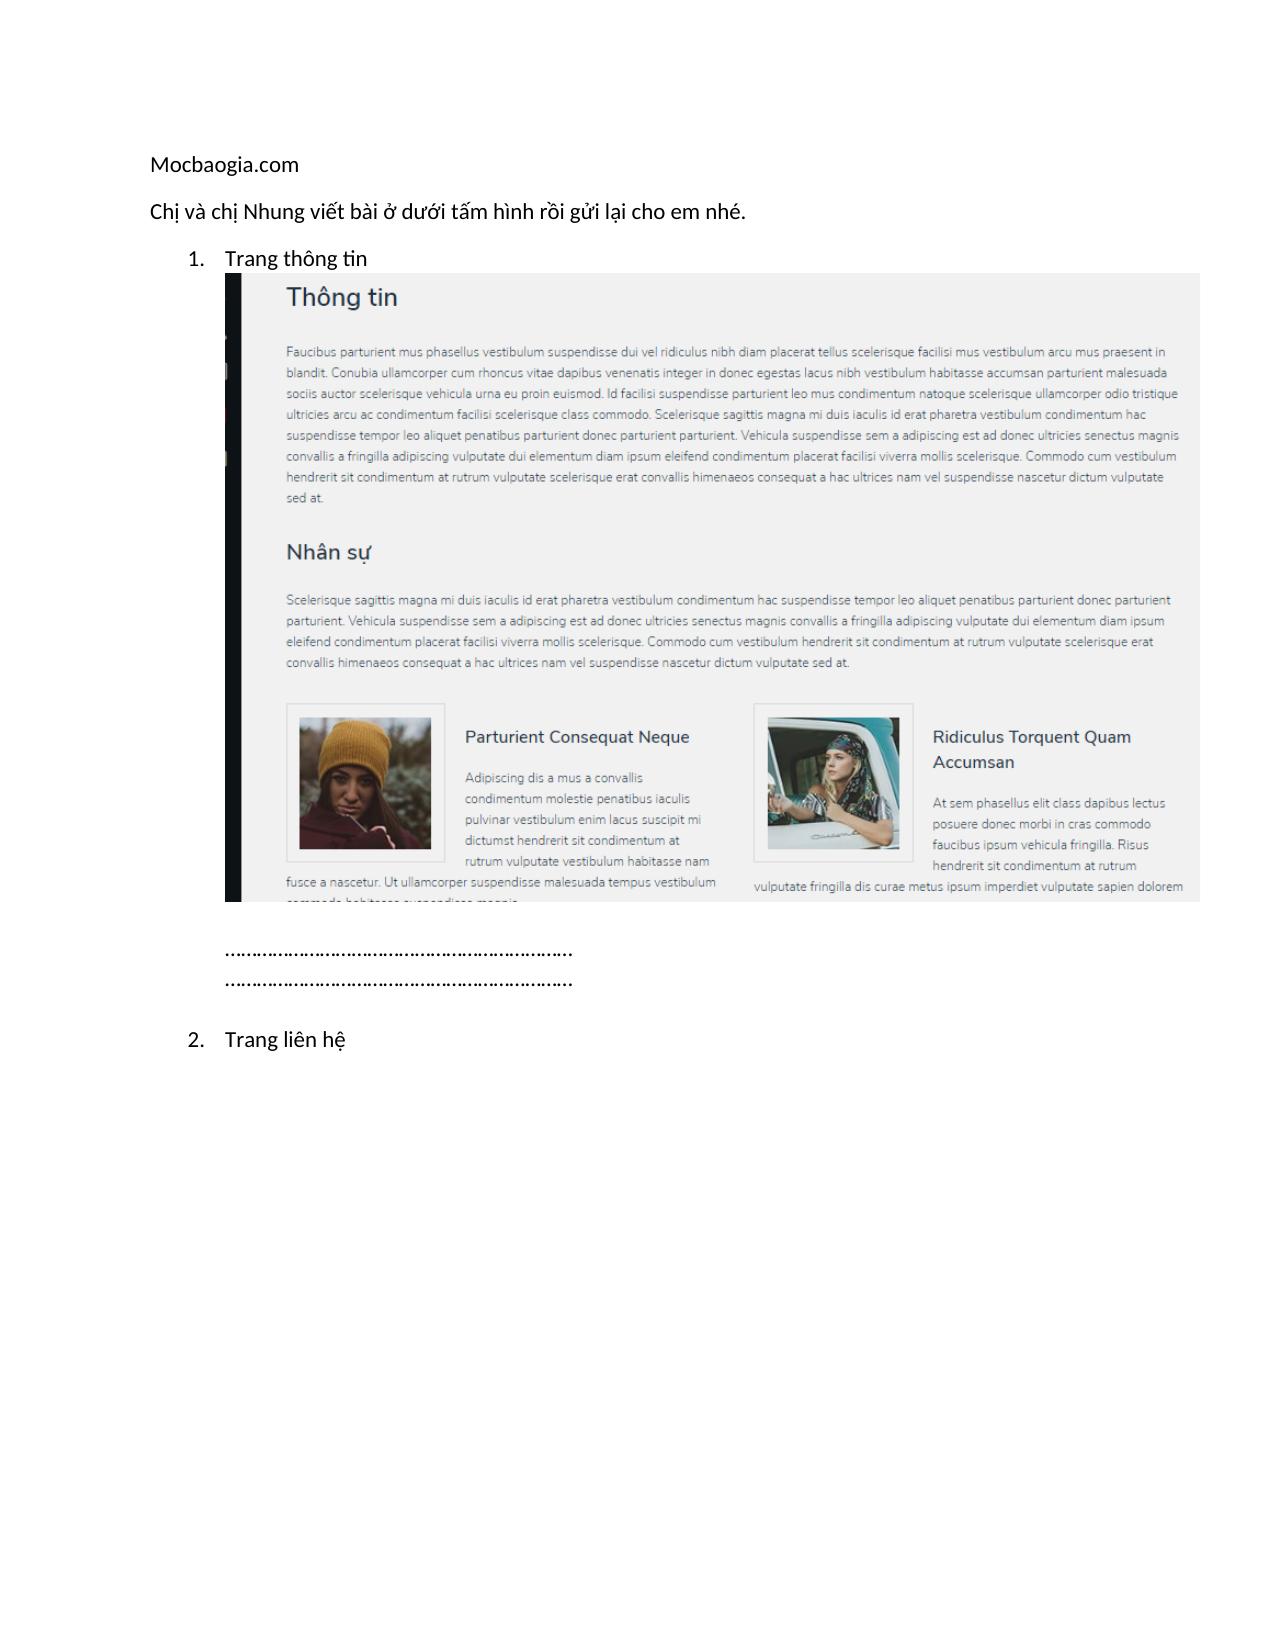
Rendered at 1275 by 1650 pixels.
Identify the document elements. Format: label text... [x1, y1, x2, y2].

picture [225, 273, 1200, 902]
text Chị và chị Nhung viết bài ở dưới tấm hình rồi gửi lại cho em nhé. [150, 197, 1125, 225]
list ………………………………………………………… [225, 964, 1125, 992]
text Mocbaogia.com [150, 150, 1125, 178]
list ………………………………………………………… [225, 934, 1125, 962]
list Trang liên hệ [187, 1025, 1125, 1053]
list Trang thông tin [187, 244, 1125, 272]
